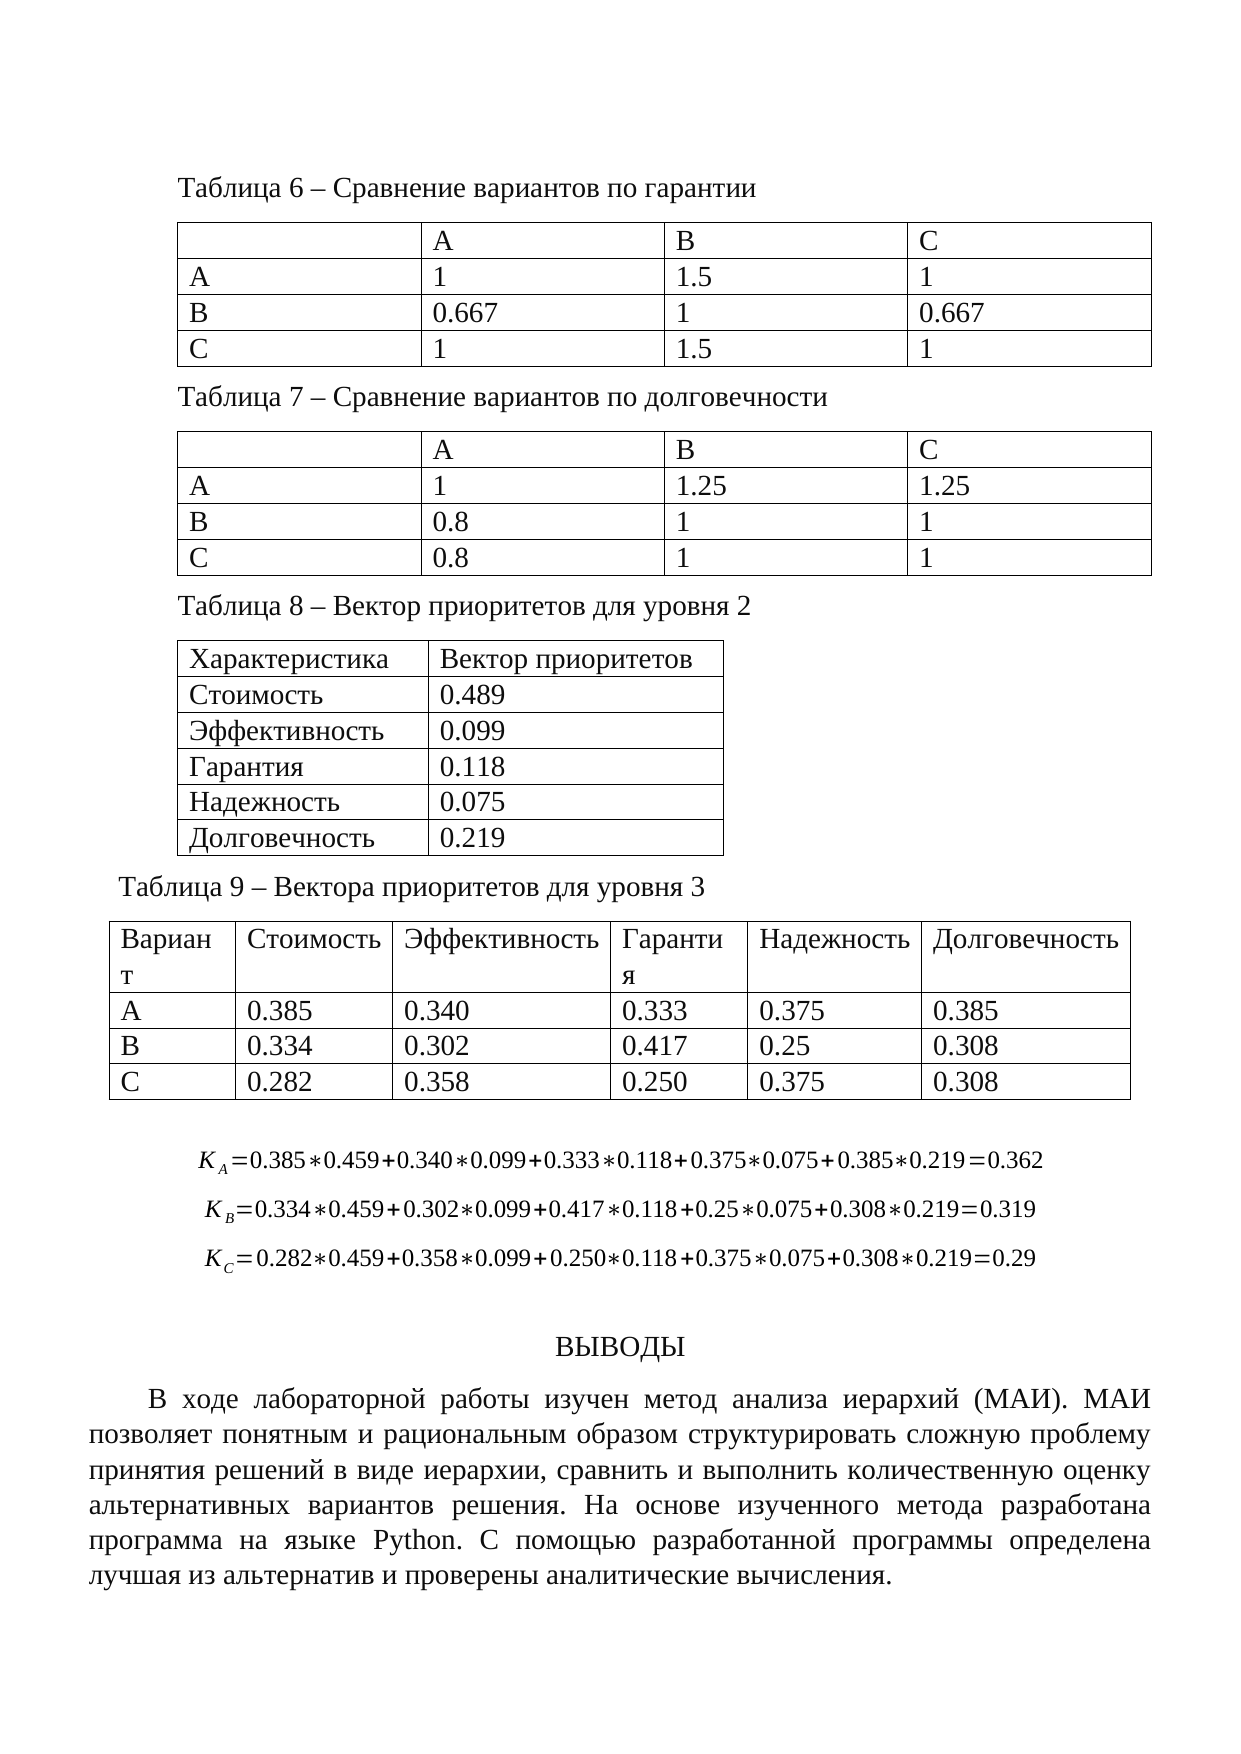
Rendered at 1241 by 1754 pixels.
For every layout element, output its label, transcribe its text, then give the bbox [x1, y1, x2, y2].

table_cell C [178, 540, 421, 575]
table_cell C [110, 1064, 235, 1099]
table_cell 1.25 [908, 468, 1151, 503]
table_header A [422, 223, 664, 258]
table_header Долговечность [922, 922, 1130, 992]
table_header C [908, 223, 1151, 258]
table_header Эффективность [393, 922, 610, 992]
table_cell 0.302 [393, 1029, 610, 1063]
table_cell 1.5 [665, 259, 907, 294]
table_cell Эффективность [178, 713, 428, 748]
table_cell 0.308 [922, 1064, 1130, 1099]
table_header B [665, 223, 907, 258]
table_cell Гарантия [178, 749, 428, 783]
table_cell 1 [422, 468, 664, 503]
table_header A [422, 432, 664, 467]
table_cell 0.334 [236, 1029, 392, 1063]
table_cell 0.375 [748, 993, 921, 1027]
table_cell 0.417 [611, 1029, 747, 1063]
text Таблица 7 – Сравнение вариантов по долговечности [177, 379, 1152, 413]
table_cell 0.333 [611, 993, 747, 1027]
table_cell B [178, 504, 421, 539]
table_header Вариант [110, 922, 235, 992]
table_cell B [178, 295, 421, 330]
table_header [178, 432, 421, 467]
table_cell 0.308 [922, 1029, 1130, 1063]
table_header Гарантия [611, 922, 747, 992]
table_cell 0.075 [429, 785, 723, 819]
table_cell 1 [665, 295, 907, 330]
table_cell 1 [665, 540, 907, 575]
table_cell 1 [665, 504, 907, 539]
table_cell Надежность [178, 785, 428, 819]
table_cell 0.25 [748, 1029, 921, 1063]
list ВЫВОДЫ [88, 1329, 1152, 1363]
table_cell 1 [422, 259, 664, 294]
text Таблица 8 – Вектор приоритетов для уровня 2 [177, 588, 1152, 622]
table_cell B [110, 1029, 235, 1063]
table_cell 1 [908, 540, 1151, 575]
table_cell 0.667 [422, 295, 664, 330]
table_cell 0.385 [236, 993, 392, 1027]
text Таблица 9 – Вектора приоритетов для уровня 3 [118, 869, 1152, 902]
table_cell 1 [422, 331, 664, 366]
table_header Стоимость [236, 922, 392, 992]
table_cell 0.118 [429, 749, 723, 783]
table_cell C [178, 331, 421, 366]
table_cell 0.489 [429, 677, 723, 712]
table_header Надежность [748, 922, 921, 992]
table_cell 0.358 [393, 1064, 610, 1099]
table_cell 0.8 [422, 540, 664, 575]
table_header Вектор приоритетов [429, 641, 723, 676]
text В ходе лабораторной работы изучен метод анализа иерархий (МАИ). МАИ позволяет понятным и рациональным образом структурировать сложную проблему принятия решений в виде иерархии, сравнить и выполнить количественную оценку альтернативных вариантов решения. На основе изученного метода разработана программа на языке Python. С помощью разработанной программы определена лучшая из альтернатив и проверены аналитические вычисления. [88, 1381, 1152, 1591]
table_cell 0.8 [422, 504, 664, 539]
table_cell 0.219 [429, 820, 723, 855]
table_cell 0.282 [236, 1064, 392, 1099]
table_cell 0.250 [611, 1064, 747, 1099]
table_cell 1 [908, 504, 1151, 539]
table_header [178, 223, 421, 258]
table_cell 1 [908, 331, 1151, 366]
table_cell 0.667 [908, 295, 1151, 330]
table_cell 0.385 [922, 993, 1130, 1027]
table_cell 0.375 [748, 1064, 921, 1099]
table_cell 1.5 [665, 331, 907, 366]
table_cell A [178, 468, 421, 503]
table_header B [665, 432, 907, 467]
table_cell 1 [908, 259, 1151, 294]
table_cell 1.25 [665, 468, 907, 503]
table_header Характеристика [178, 641, 428, 676]
table_cell 0.340 [393, 993, 610, 1027]
text Таблица 6 – Сравнение вариантов по гарантии [177, 170, 1152, 203]
table_cell 0.099 [429, 713, 723, 748]
table_cell Долговечность [178, 820, 428, 855]
table_cell Стоимость [178, 677, 428, 712]
table_cell A [110, 993, 235, 1027]
table_cell A [178, 259, 421, 294]
table_header C [908, 432, 1151, 467]
